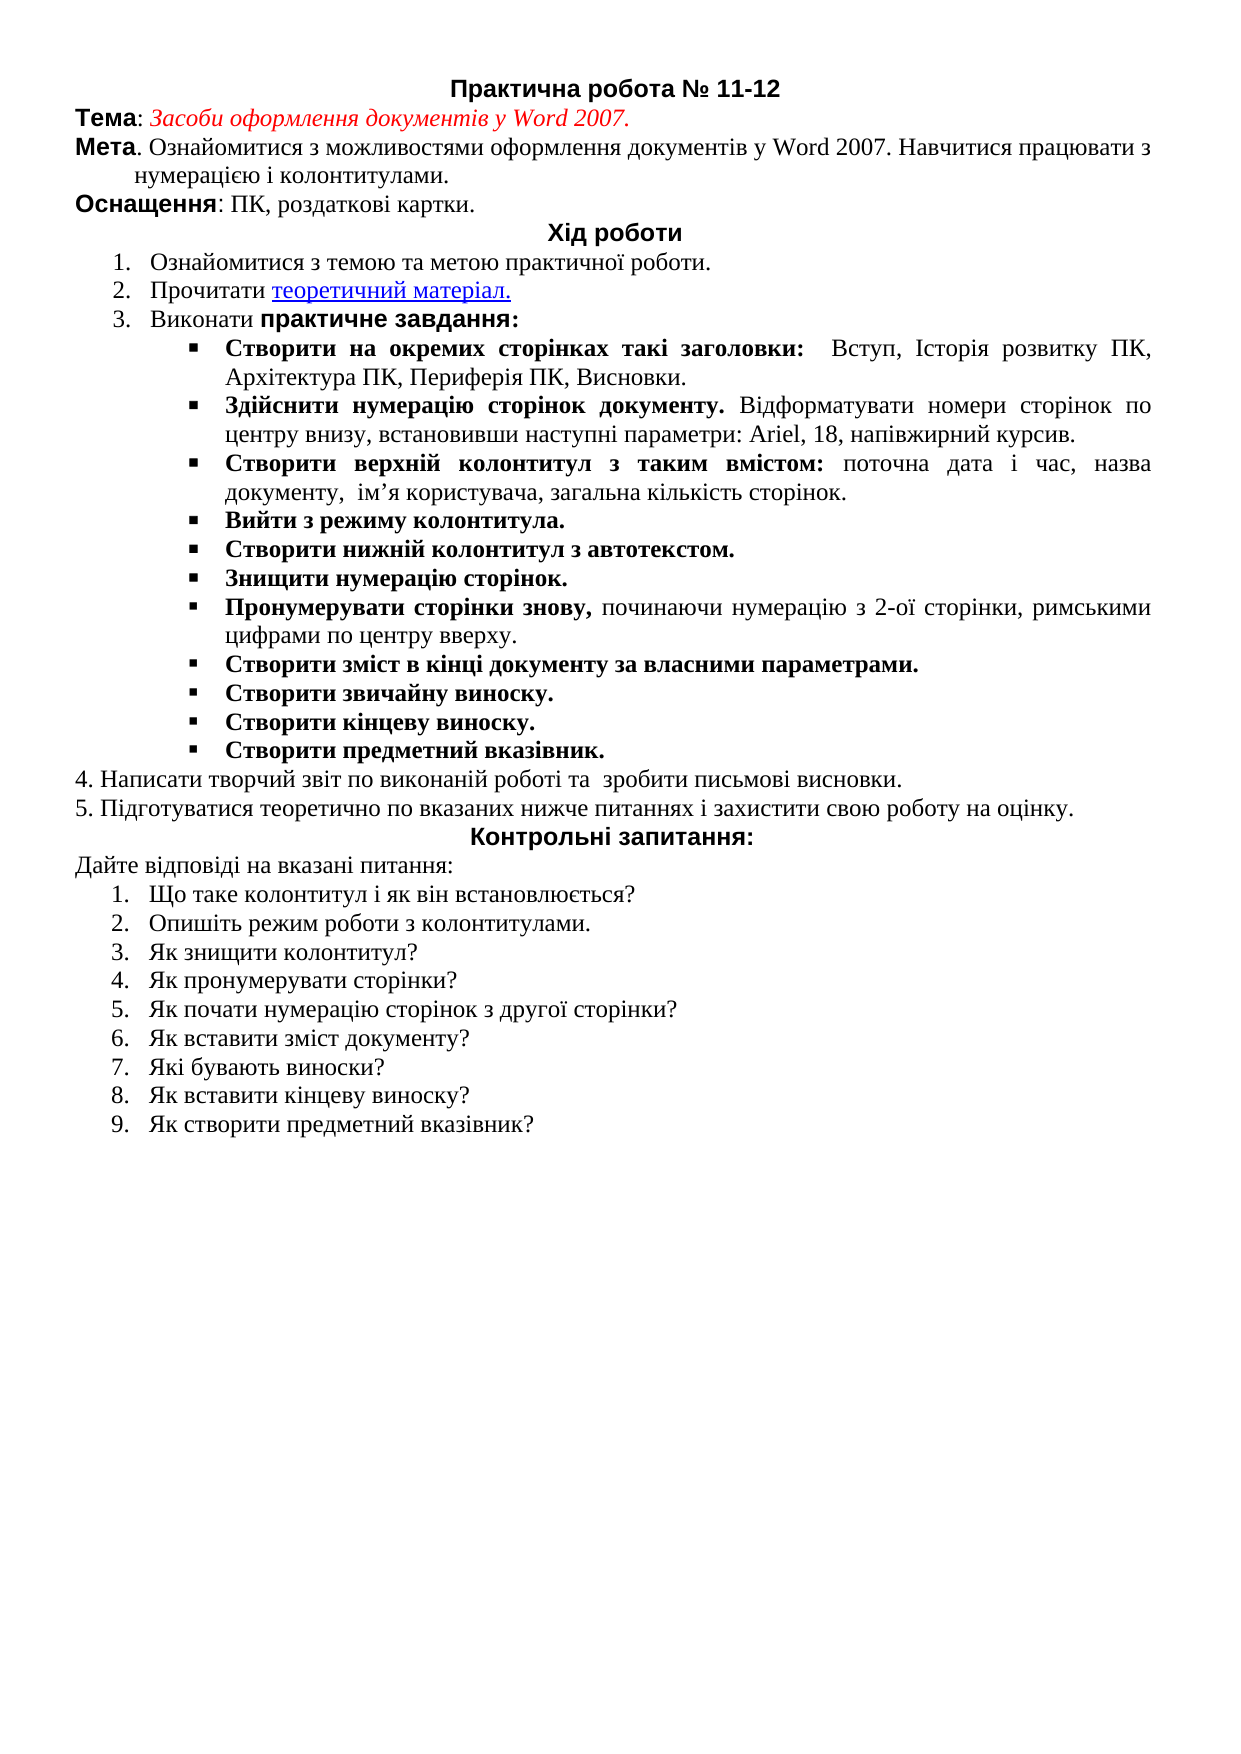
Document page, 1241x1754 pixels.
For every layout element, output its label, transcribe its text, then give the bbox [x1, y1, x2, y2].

list Як вставити зміст документу? [79, 1023, 1152, 1052]
list Створити звичайну виноску. [187, 678, 1152, 707]
text Оснащення: ПК, роздаткові картки. [75, 189, 1152, 218]
list Пронумерувати сторінки знову, починаючи нумерацію з 2-ої сторінки, римськими цифрами по центру вверху. [187, 592, 1152, 649]
list Опишіть режим роботи з колонтитулами. [79, 908, 1152, 937]
list Знищити нумерацію сторінок. [187, 563, 1152, 592]
list Здійснити нумерацію сторінок документу. Відформатувати номери сторінок по центру внизу, встановивши наступні параметри: Ariel, 18, напівжирний курсив. [187, 391, 1152, 448]
list Як пронумерувати сторінки? [79, 966, 1152, 994]
list Які бувають виноски? [79, 1052, 1152, 1081]
list Створити верхній колонтитул з таким вмістом: поточна дата і час, назва документу, ім’я користувача, загальна кількість сторінок. [187, 448, 1152, 506]
list Як створити предметний вказівник? [79, 1109, 1152, 1138]
list Прочитати теоретичний матеріал. [112, 275, 1152, 304]
subtitle Дайте відповіді на вказані питання: [75, 851, 1149, 879]
title Практична робота № 11-12 [78, 74, 1152, 103]
list Вийти з режиму колонтитула. [187, 506, 1152, 534]
list Як вставити кінцеву виноску? [79, 1081, 1152, 1109]
list Створити нижній колонтитул з автотекстом. [187, 534, 1152, 563]
list Виконати практичне завдання: [112, 304, 1152, 333]
text 4. Написати творчий звіт по виконаній роботі та зробити письмові висновки. [75, 764, 1152, 793]
list Створити на окремих сторінках такі заголовки: Вступ, Історія розвитку ПК, Архітектура ПК, Периферія ПК, Висновки. [187, 333, 1152, 391]
text 5. Підготуватися теоретично по вказаних нижче питаннях і захистити свою роботу на оцінку. [75, 793, 1152, 822]
list Ознайомитися з темою та метою практичної роботи. [112, 247, 1152, 275]
subtitle Хід роботи [78, 218, 1152, 247]
list Створити предметний вказівник. [187, 736, 1152, 764]
list Створити кінцеву виноску. [187, 707, 1152, 736]
subtitle Контрольні запитання: [75, 822, 1149, 851]
list Як почати нумерацію сторінок з другої сторінки? [79, 994, 1152, 1023]
text Тема: Засоби оформлення документів у Word 2007. [75, 103, 1152, 131]
list Що таке колонтитул і як він встановлюється? [79, 879, 1152, 908]
list Як знищити колонтитул? [79, 937, 1152, 966]
list Створити зміст в кінці документу за власними параметрами. [187, 649, 1152, 678]
text Мета. Ознайомитися з можливостями оформлення документів у Word 2007. Навчитися працювати з нумерацією і колонтитулами. [75, 131, 1152, 189]
